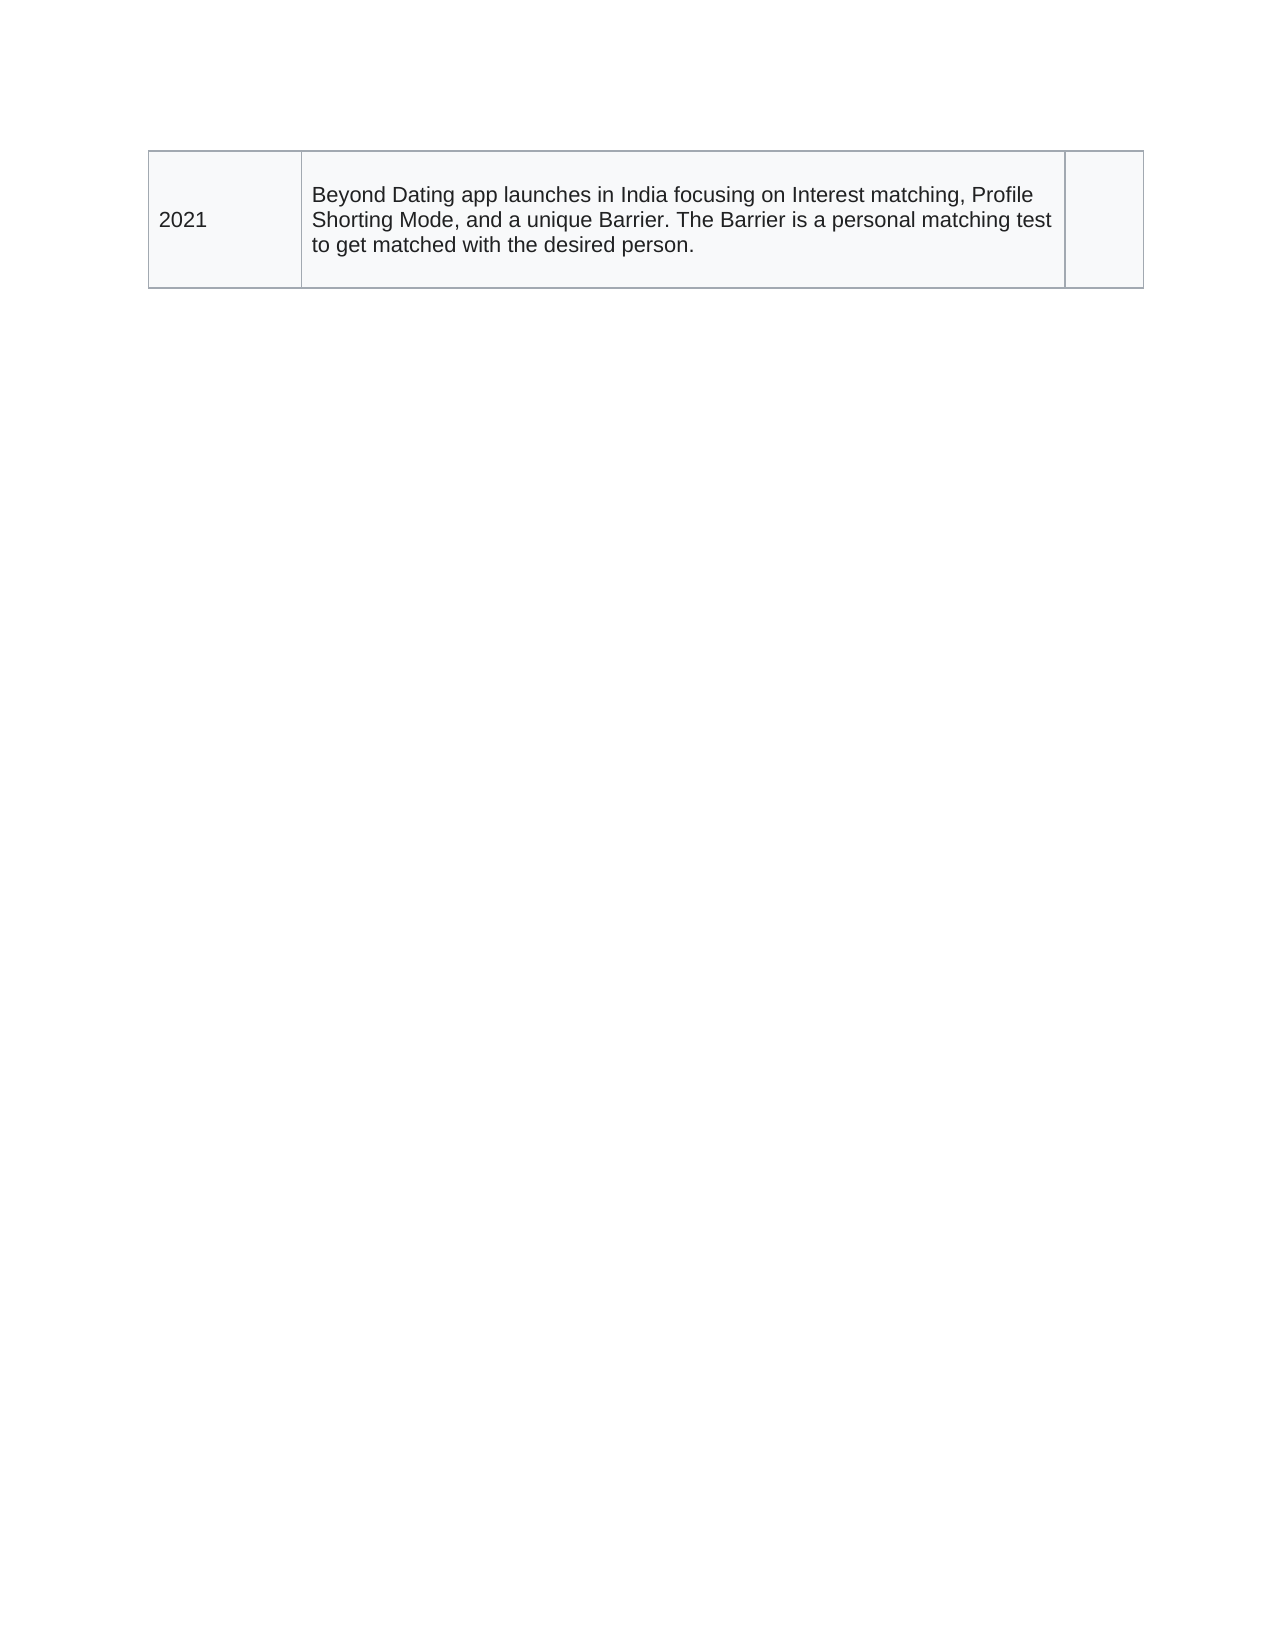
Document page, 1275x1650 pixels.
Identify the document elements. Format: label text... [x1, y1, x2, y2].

table_cell [1066, 152, 1143, 287]
table_cell 2021 [149, 152, 301, 287]
table_cell Beyond Dating app launches in India focusing on Interest matching, Profile Shorting Mode, and a unique Barrier. The Barrier is a personal matching test to get matched with the desired person. [302, 152, 1064, 287]
